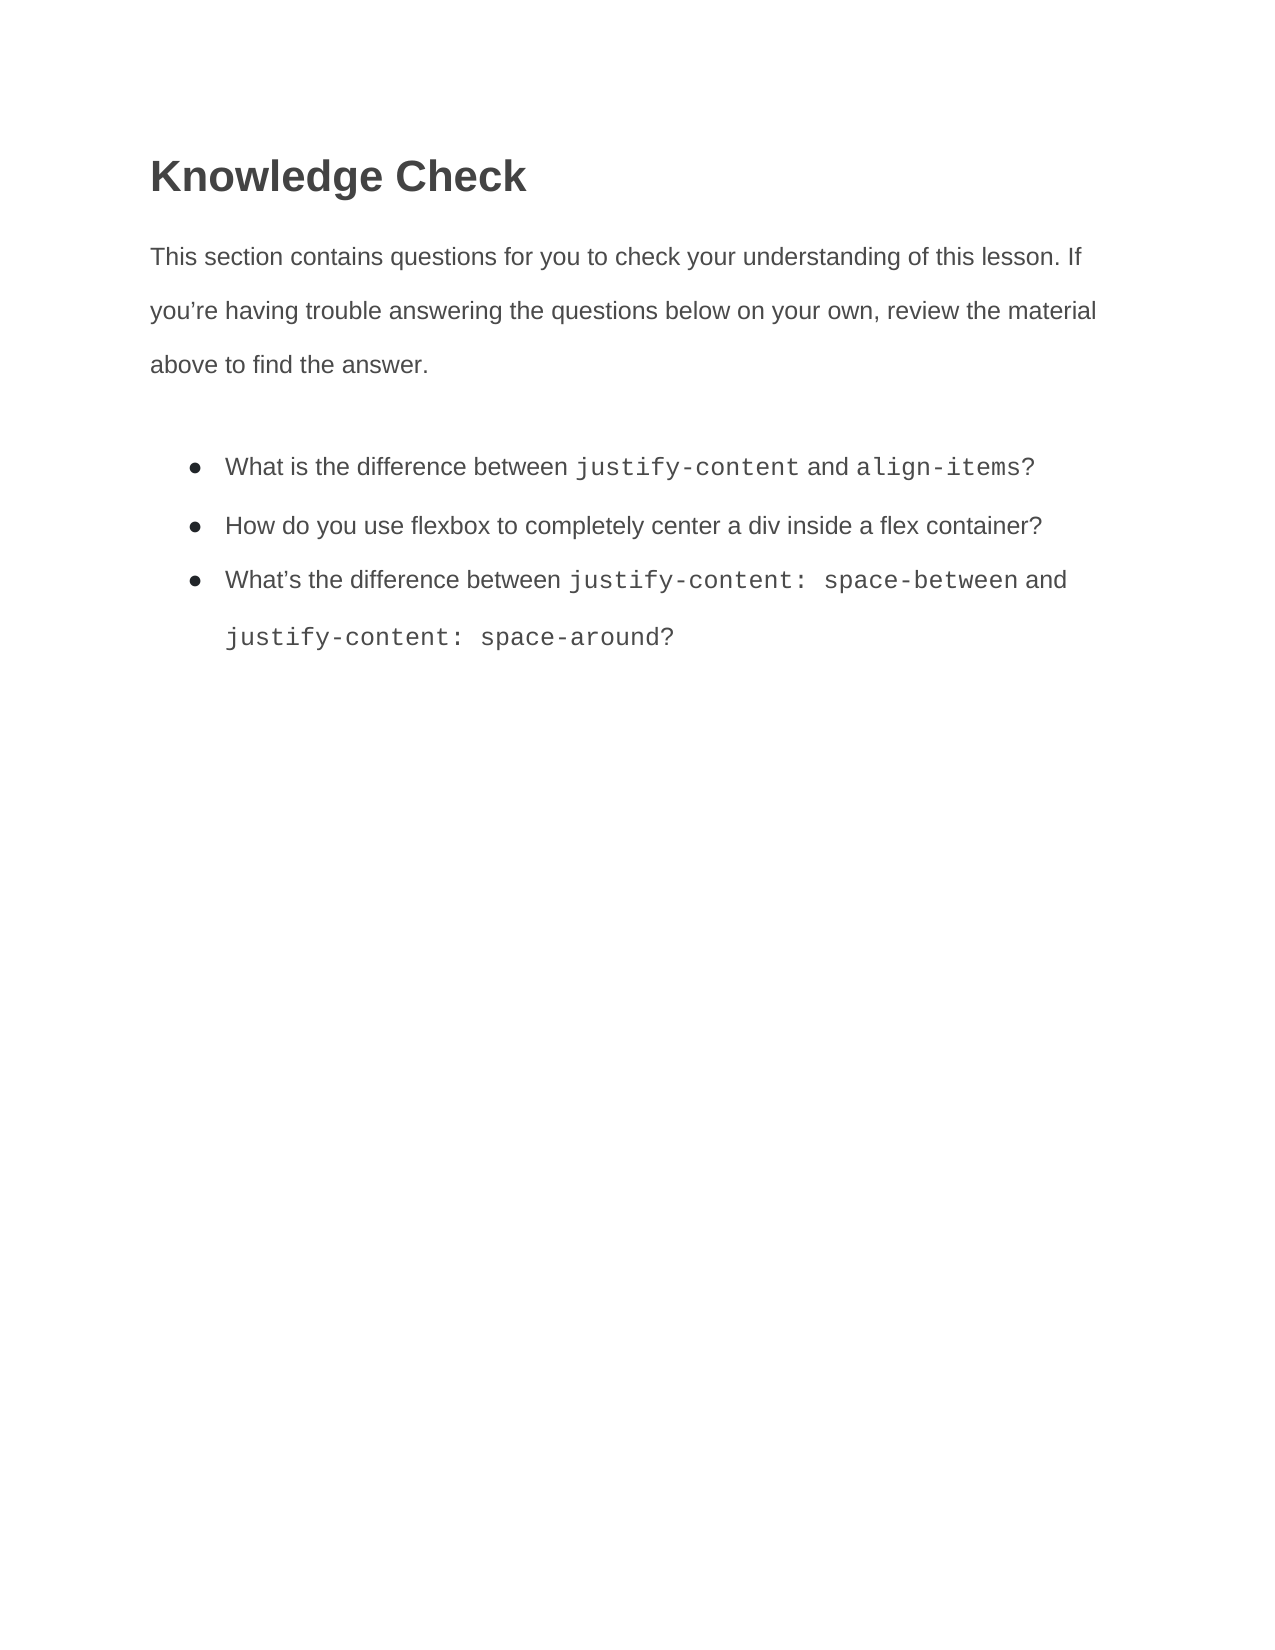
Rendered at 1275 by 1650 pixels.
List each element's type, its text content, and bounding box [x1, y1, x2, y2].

list What is the difference between justify-content and align-items? [187, 452, 1125, 483]
list What’s the difference between justify-content: space-between and justify-content: space-around? [187, 565, 1125, 652]
subtitle Knowledge Check [150, 150, 1125, 200]
text This section contains questions for you to check your understanding of this lesson. If you’re having trouble answering the questions below on your own, review the material above to find the answer. [150, 242, 1125, 379]
list How do you use flexbox to completely center a div inside a flex container? [187, 511, 1125, 539]
